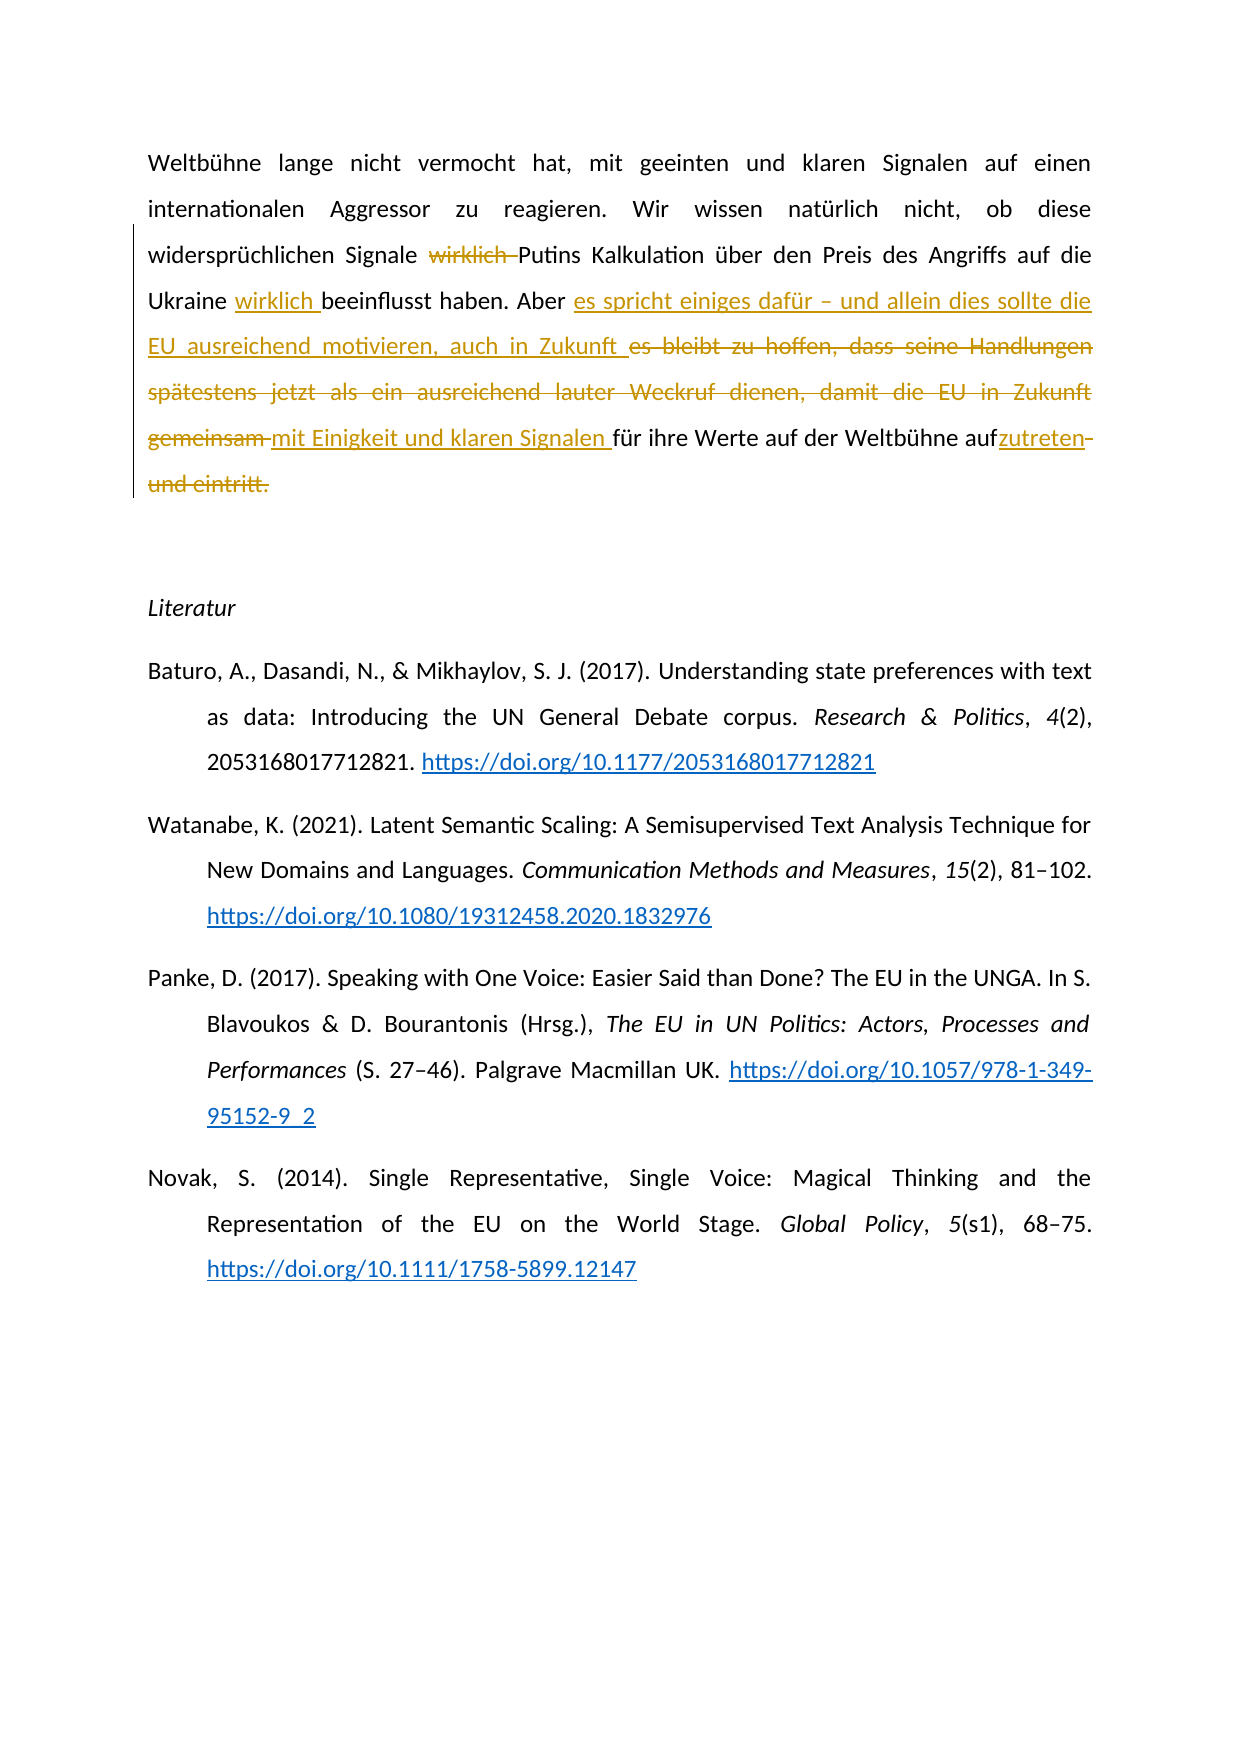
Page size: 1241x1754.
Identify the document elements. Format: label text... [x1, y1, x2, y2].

text Novak, S. (2014). Single Representative, Single Voice: Magical Thinking and the Representation of the EU on the World Stage. Global Policy, 5(s1), 68–75. https://doi.org/10.1111/1758-5899.12147 [148, 1162, 1093, 1284]
text Literatur [148, 592, 1093, 623]
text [148, 148, 1093, 498]
text Baturo, A., Dasandi, N., & Mikhaylov, S. J. (2017). Understanding state preferences with text as data: Introducing the UN General Debate corpus. Research & Politics, 4(2), 2053168017712821. https://doi.org/10.1177/2053168017712821 [148, 655, 1093, 777]
text Watanabe, K. (2021). Latent Semantic Scaling: A Semisupervised Text Analysis Technique for New Domains and Languages. Communication Methods and Measures, 15(2), 81–102. https://doi.org/10.1080/19312458.2020.1832976 [148, 809, 1093, 931]
text Panke, D. (2017). Speaking with One Voice: Easier Said than Done? The EU in the UNGA. In S. Blavoukos & D. Bourantonis (Hrsg.), The EU in UN Politics: Actors, Processes and Performances (S. 27–46). Palgrave Macmillan UK. https://doi.org/10.1057/978-1-349-95152-9_2 [148, 963, 1093, 1130]
